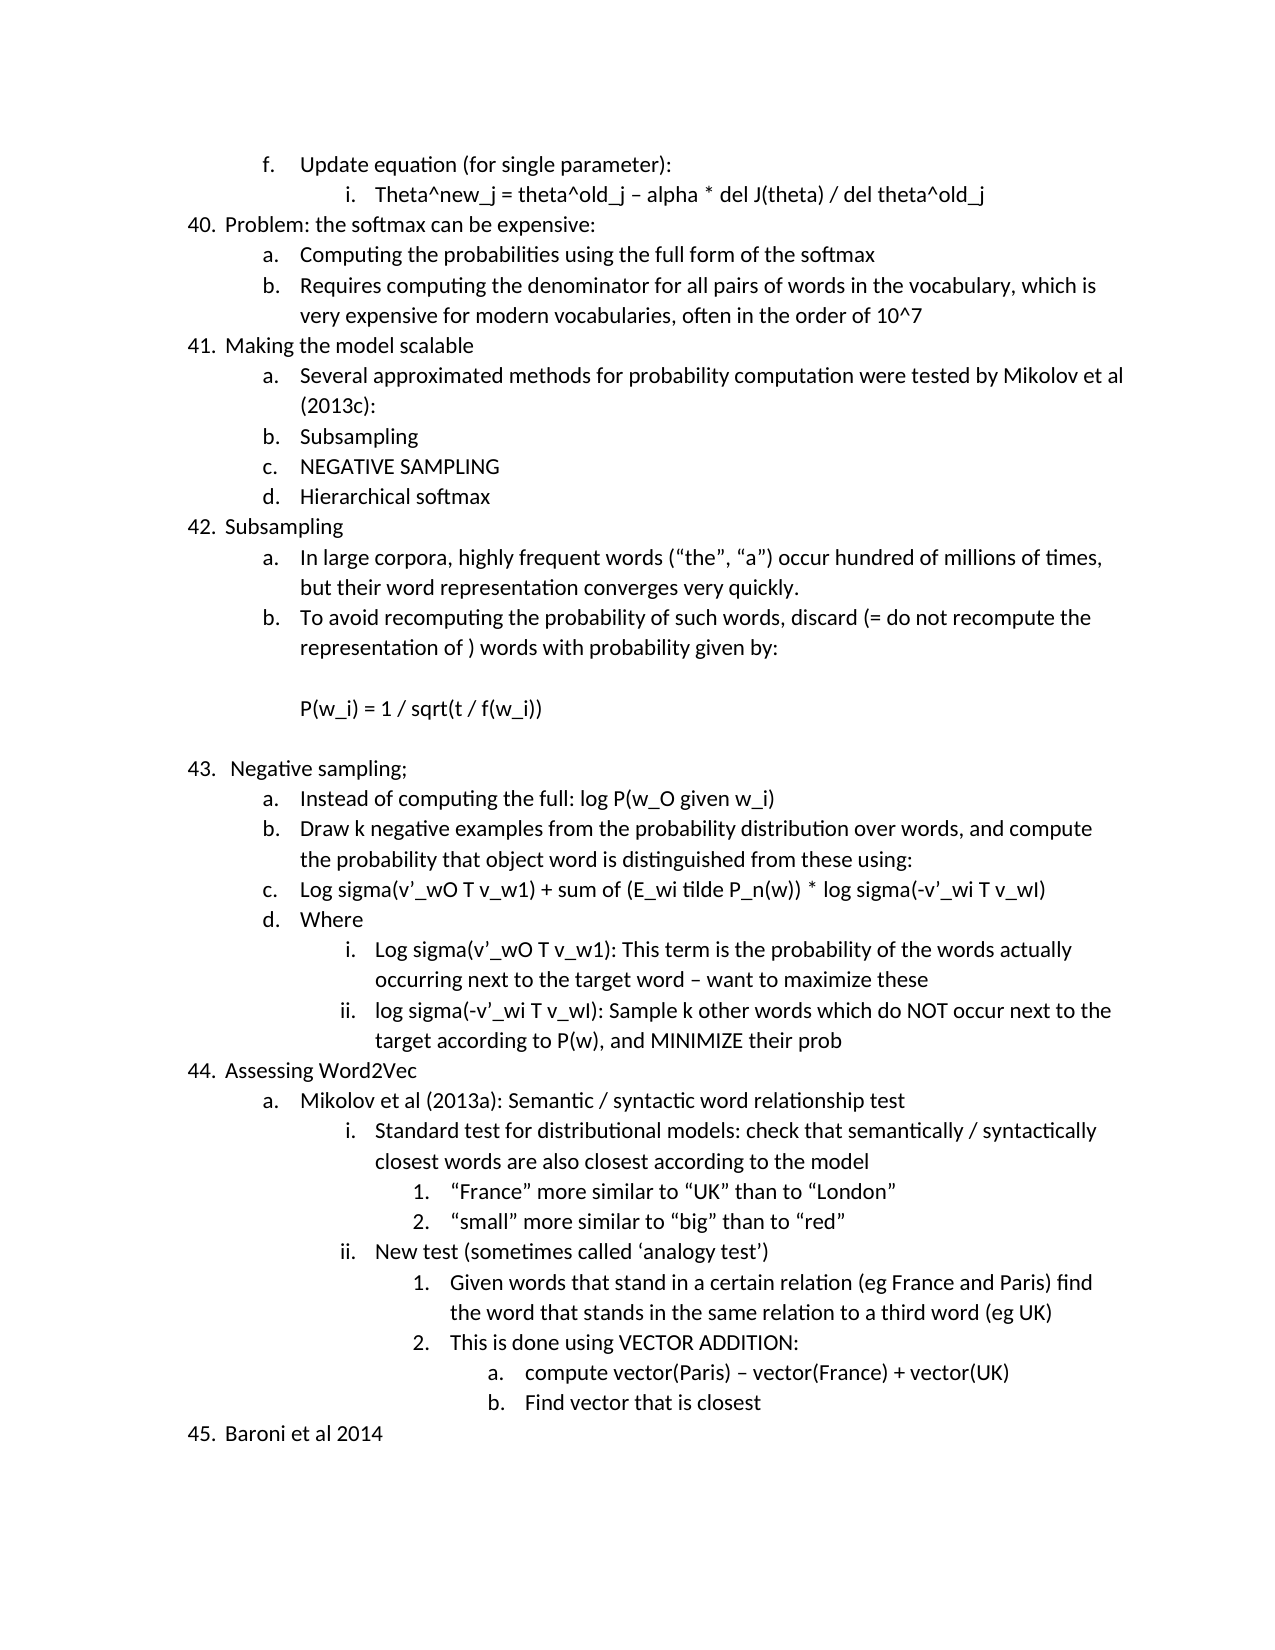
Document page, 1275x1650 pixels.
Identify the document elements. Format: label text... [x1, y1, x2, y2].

list Draw k negative examples from the probability distribution over words, and compute the probability that object word is distinguished from these using: [262, 814, 1125, 873]
list Negative sampling; [187, 754, 1125, 782]
list Theta^new_j = theta^old_j – alpha * del J(theta) / del theta^old_j [356, 180, 1125, 208]
list compute vector(Paris) – vector(France) + vector(UK) [487, 1358, 1125, 1386]
list Given words that stand in a certain relation (eg France and Paris) find the word that stands in the same relation to a third word (eg UK) [412, 1268, 1125, 1326]
list Subsampling [262, 422, 1125, 450]
list Where [262, 905, 1125, 933]
list “France” more similar to “UK” than to “London” [412, 1177, 1125, 1205]
list Assessing Word2Vec [187, 1056, 1125, 1084]
list NEGATIVE SAMPLING [262, 452, 1125, 480]
list Standard test for distributional models: check that semantically / syntactically closest words are also closest according to the model [356, 1117, 1125, 1175]
list To avoid recomputing the probability of such words, discard (= do not recompute the representation of ) words with probability given by: P(w_i) = 1 / sqrt(t / f(w_i)) [262, 603, 1125, 752]
list Several approximated methods for probability computation were tested by Mikolov et al (2013c): [262, 361, 1125, 420]
list This is done using VECTOR ADDITION: [412, 1328, 1125, 1356]
list Computing the probabilities using the full form of the softmax [262, 241, 1125, 269]
list Update equation (for single parameter): [262, 150, 1125, 178]
list Baroni et al 2014 [187, 1419, 1125, 1447]
list Instead of computing the full: log P(w_O given w_i) [262, 784, 1125, 812]
list Find vector that is closest [487, 1388, 1125, 1417]
list log sigma(-v’_wi T v_wI): Sample k other words which do NOT occur next to the target according to P(w), and MINIMIZE their prob [356, 996, 1125, 1054]
list In large corpora, highly frequent words (“the”, “a”) occur hundred of millions of times, but their word representation converges very quickly. [262, 543, 1125, 601]
list Hierarchical softmax [262, 482, 1125, 510]
list Problem: the softmax can be expensive: [187, 210, 1125, 238]
list Log sigma(v’_wO T v_w1): This term is the probability of the words actually occurring next to the target word – want to maximize these [356, 935, 1125, 994]
list Requires computing the denominator for all pairs of words in the vocabulary, which is very expensive for modern vocabularies, often in the order of 10^7 [262, 271, 1125, 329]
list Mikolov et al (2013a): Semantic / syntactic word relationship test [262, 1086, 1125, 1114]
list Log sigma(v’_wO T v_w1) + sum of (E_wi tilde P_n(w)) * log sigma(-v’_wi T v_wI) [262, 875, 1125, 903]
list New test (sometimes called ‘analogy test’) [356, 1237, 1125, 1266]
list Subsampling [187, 512, 1125, 541]
list Making the model scalable [187, 331, 1125, 359]
list “small” more similar to “big” than to “red” [412, 1207, 1125, 1235]
